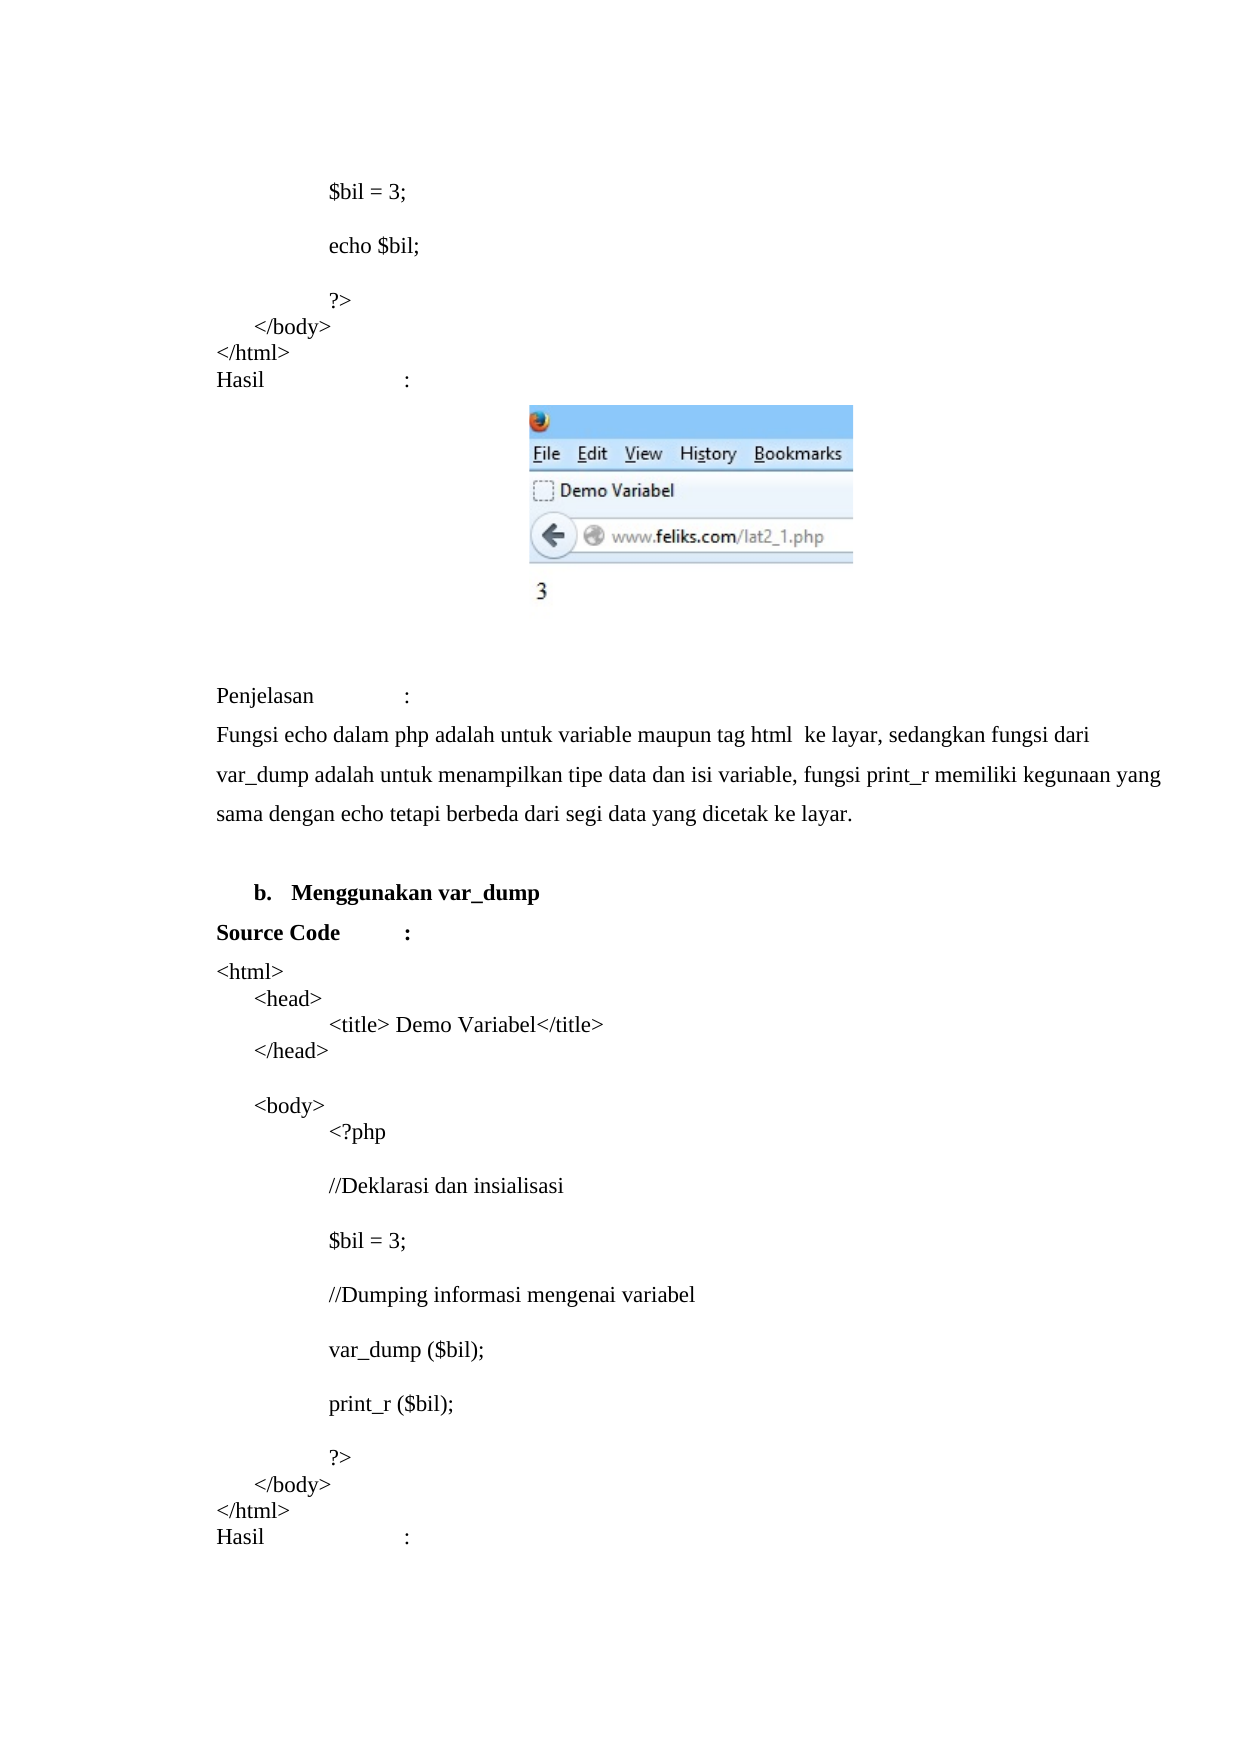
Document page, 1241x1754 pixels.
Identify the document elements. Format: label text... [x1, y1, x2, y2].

text </html> [141, 1497, 1167, 1523]
text <?php [141, 1118, 1167, 1144]
list Menggunakan var_dump [253, 879, 1167, 906]
text //Deklarasi dan insialisasi [141, 1172, 1167, 1199]
text <body> [141, 1092, 1167, 1118]
text //Dumping informasi mengenai variabel [141, 1281, 1167, 1308]
text ?> [141, 287, 1167, 313]
text </body> [141, 1471, 1167, 1497]
text echo $bil; [141, 232, 1167, 259]
text $bil = 3; [141, 178, 1167, 204]
text Penjelasan : [141, 682, 1167, 708]
text print_r ($bil); [141, 1390, 1167, 1416]
text Hasil : [141, 366, 1167, 392]
text var_dump ($bil); [141, 1336, 1167, 1362]
text Fungsi echo dalam php adalah untuk variable maupun tag html ke layar, sedangkan fungsi dari var_dump adalah untuk menampilkan tipe data dan isi variable, fungsi print_r memiliki kegunaan yang sama dengan echo tetapi berbeda dari segi data yang dicetak ke layar. [216, 721, 1167, 827]
picture [529, 405, 854, 629]
text Hasil : [141, 1523, 1167, 1550]
text ?> [141, 1444, 1167, 1471]
text </head> [141, 1037, 1167, 1064]
text </body> [141, 313, 1167, 339]
text <head> [141, 985, 1167, 1011]
text <html> [141, 958, 1167, 985]
text </html> [141, 339, 1167, 366]
text Source Code : [216, 919, 1167, 945]
text <title> Demo Variabel</title> [141, 1011, 1167, 1037]
text $bil = 3; [141, 1227, 1167, 1253]
